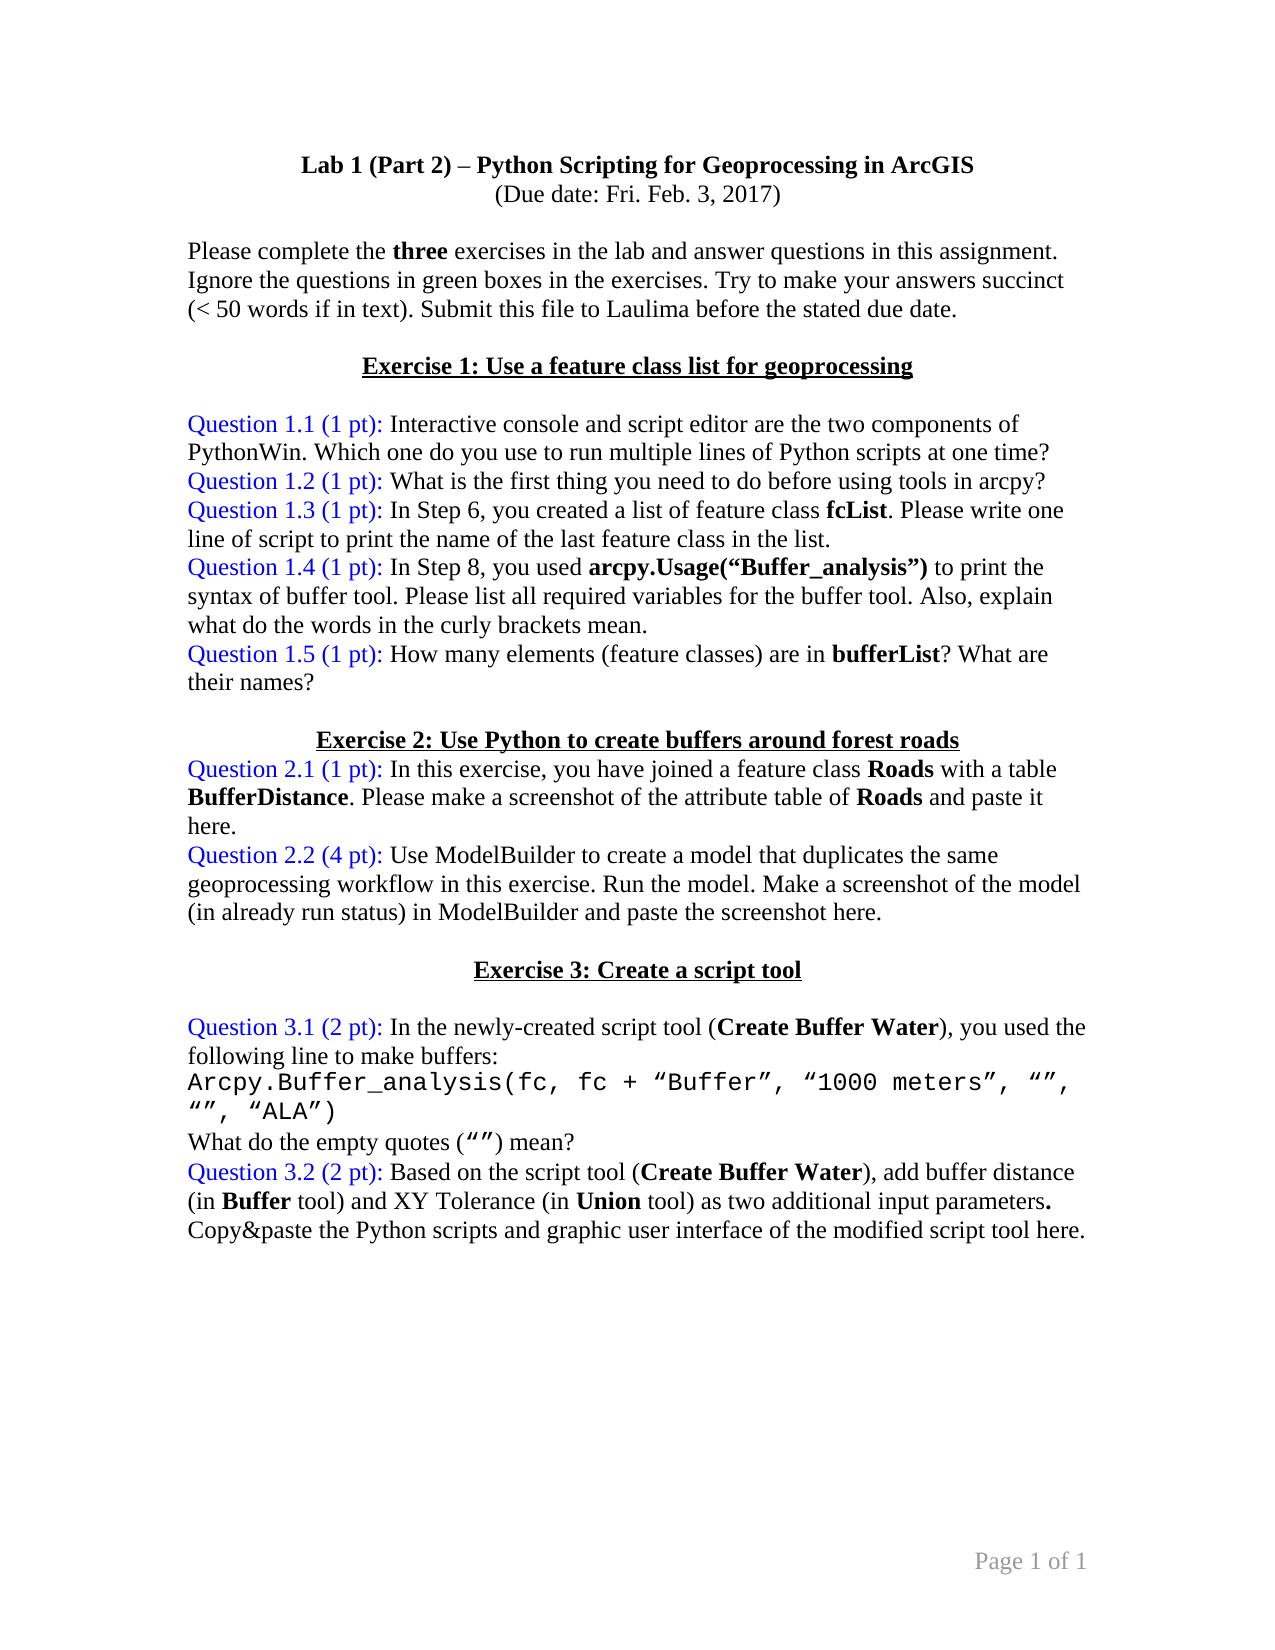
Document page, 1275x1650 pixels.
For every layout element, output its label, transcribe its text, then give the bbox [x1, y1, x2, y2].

text Question 1.3 (1 pt): In Step 6, you created a list of feature class fcList. Please write one line of script to print the name of the last feature class in the list. [187, 495, 1087, 552]
text Lab 1 (Part 2) – Python Scripting for Geoprocessing in ArcGIS [187, 150, 1087, 179]
text Please complete the three exercises in the lab and answer questions in this assignment. Ignore the questions in green boxes in the exercises. Try to make your answers succinct (< 50 words if in text). Submit this file to Laulima before the stated due date. [187, 236, 1087, 322]
text Question 3.2 (2 pt): Based on the script tool (Create Buffer Water), add buffer distance (in Buffer tool) and XY Tolerance (in Union tool) as two additional input parameters. Copy&paste the Python scripts and graphic user interface of the modified script tool here. [187, 1157, 1087, 1244]
text Question 2.2 (4 pt): Use ModelBuilder to create a model that duplicates the same geoprocessing workflow in this exercise. Run the model. Make a screenshot of the model (in already run status) in ModelBuilder and paste the screenshot here. [187, 840, 1087, 926]
text What do the empty quotes (“”) mean? [187, 1127, 1087, 1157]
text Exercise 2: Use Python to create buffers around forest roads [187, 725, 1087, 754]
text Exercise 3: Create a script tool [187, 955, 1087, 984]
text Question 1.1 (1 pt): Interactive console and script editor are the two components of PythonWin. Which one do you use to run multiple lines of Python scripts at one time? [187, 409, 1087, 466]
text Question 1.5 (1 pt): How many elements (feature classes) are in bufferList? What are their names? [187, 639, 1087, 696]
text (Due date: Fri. Feb. 3, 2017) [187, 179, 1087, 207]
text Question 1.2 (1 pt): What is the first thing you need to do before using tools in arcpy? [187, 466, 1087, 495]
text Arcpy.Buffer_analysis(fc, fc + “Buffer”, “1000 meters”, “”, “”, “ALA”) [187, 1070, 1087, 1127]
text Exercise 1: Use a feature class list for geoprocessing [187, 351, 1087, 380]
text Question 1.4 (1 pt): In Step 8, you used arcpy.Usage(“Buffer_analysis”) to print the syntax of buffer tool. Please list all required variables for the buffer tool. Also, explain what do the words in the curly brackets mean. [187, 552, 1087, 639]
text Question 3.1 (2 pt): In the newly-created script tool (Create Buffer Water), you used the following line to make buffers: [187, 1012, 1087, 1070]
text Question 2.1 (1 pt): In this exercise, you have joined a feature class Roads with a table BufferDistance. Please make a screenshot of the attribute table of Roads and paste it here. [187, 754, 1087, 840]
